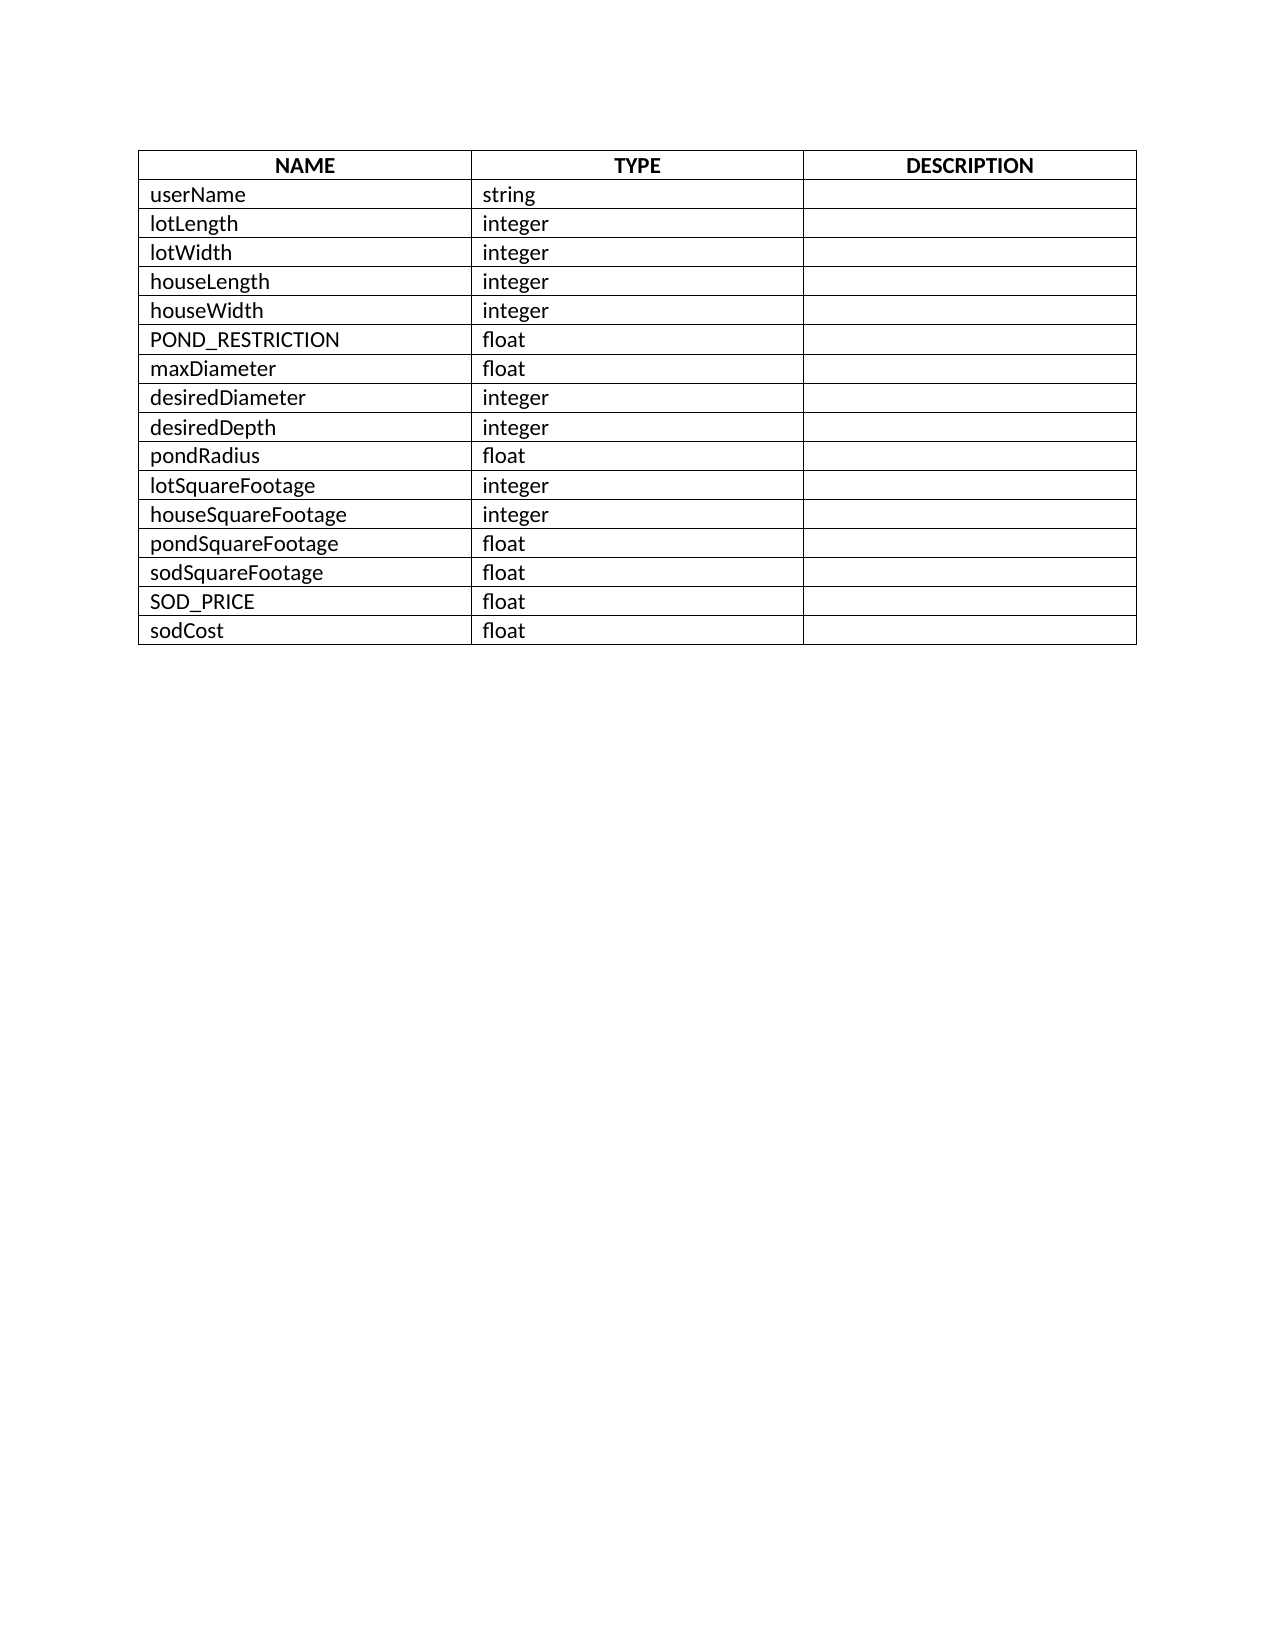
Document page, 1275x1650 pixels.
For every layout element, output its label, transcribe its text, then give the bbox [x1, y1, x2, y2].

table_cell [804, 209, 1136, 237]
table_cell [804, 442, 1136, 470]
table_cell integer [472, 267, 803, 295]
table_cell lotLength [139, 209, 471, 237]
table_cell houseWidth [139, 296, 471, 324]
table_cell sodCost [139, 616, 471, 644]
table_cell pondSquareFootage [139, 529, 471, 557]
table_cell integer [472, 296, 803, 324]
table_cell integer [472, 384, 803, 412]
table_cell integer [472, 413, 803, 441]
table_cell float [472, 325, 803, 353]
table_cell float [472, 355, 803, 382]
table_cell [804, 296, 1136, 324]
table_cell houseSquareFootage [139, 500, 471, 528]
table_cell [804, 267, 1136, 295]
table_cell [804, 616, 1136, 644]
table_cell desiredDepth [139, 413, 471, 441]
table_cell string [472, 180, 803, 208]
table_cell float [472, 616, 803, 644]
table_header TYPE [472, 151, 803, 179]
table_cell POND_RESTRICTION [139, 325, 471, 353]
table_cell integer [472, 500, 803, 528]
table_cell integer [472, 238, 803, 266]
table_cell float [472, 587, 803, 615]
table_cell sodSquareFootage [139, 558, 471, 586]
table_cell maxDiameter [139, 355, 471, 382]
table_cell [804, 180, 1136, 208]
table_cell lotSquareFootage [139, 471, 471, 499]
table_cell pondRadius [139, 442, 471, 470]
table_cell [804, 471, 1136, 499]
table_cell SOD_PRICE [139, 587, 471, 615]
table_cell [804, 384, 1136, 412]
table_header NAME [139, 151, 471, 179]
table_cell [804, 413, 1136, 441]
table_cell desiredDiameter [139, 384, 471, 412]
table_header DESCRIPTION [804, 151, 1136, 179]
table_cell float [472, 442, 803, 470]
table_cell userName [139, 180, 471, 208]
table_cell lotWidth [139, 238, 471, 266]
table_cell [804, 355, 1136, 382]
table_cell [804, 500, 1136, 528]
table_cell [804, 238, 1136, 266]
table_cell [804, 558, 1136, 586]
table_cell [804, 325, 1136, 353]
table_cell integer [472, 209, 803, 237]
table_cell [804, 587, 1136, 615]
table_cell houseLength [139, 267, 471, 295]
table_cell float [472, 558, 803, 586]
table_cell float [472, 529, 803, 557]
table_cell [804, 529, 1136, 557]
table_cell integer [472, 471, 803, 499]
